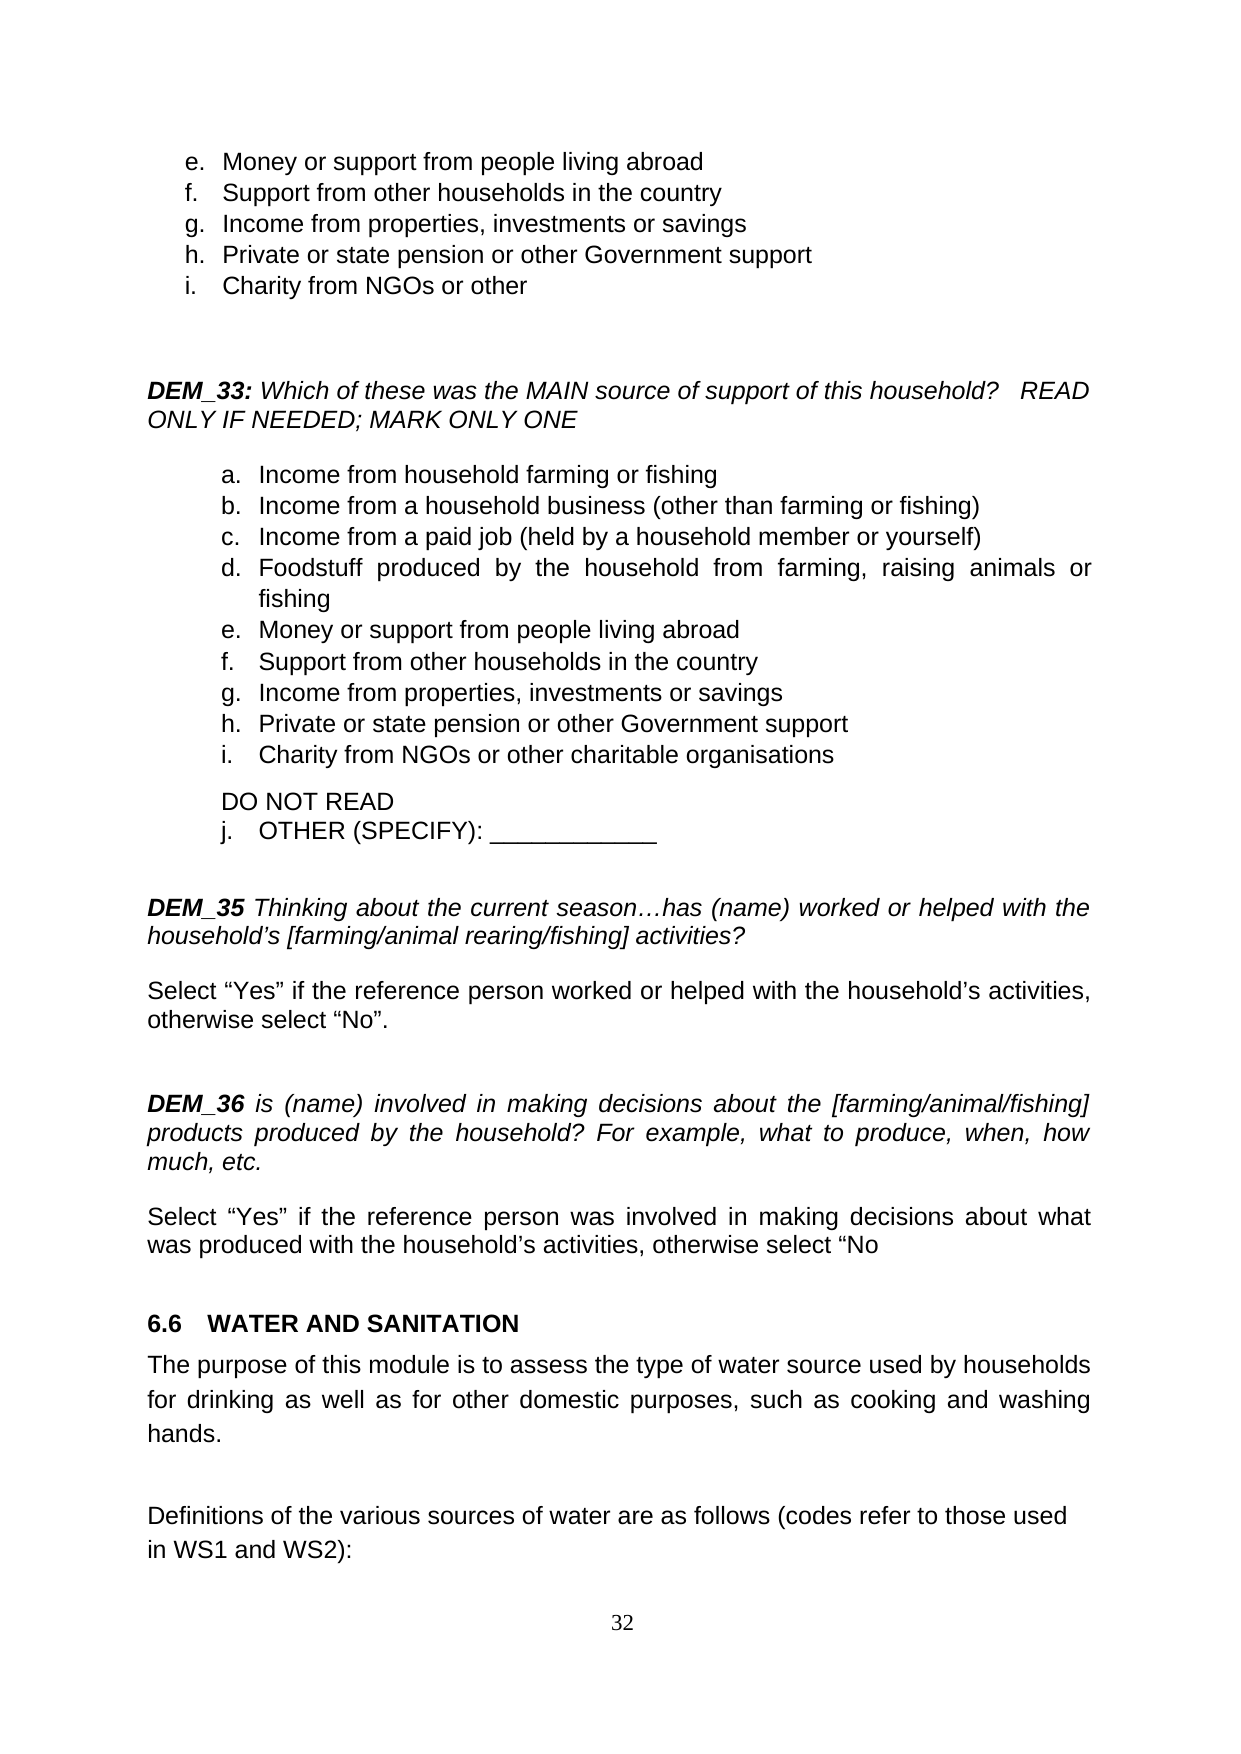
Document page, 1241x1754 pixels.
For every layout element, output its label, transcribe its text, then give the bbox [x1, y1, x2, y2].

list Support from other households in the country [221, 646, 1093, 675]
list Income from a household business (other than farming or fishing) [221, 491, 1093, 520]
list Private or state pension or other Government support [221, 708, 1093, 737]
list Private or state pension or other Government support [184, 240, 1093, 269]
text DEM_36 is (name) involved in making decisions about the [farming/animal/fishing] products produced by the household? For example, what to produce, when, how much, etc. [147, 1089, 1093, 1175]
list Income from a paid job (held by a household member or yourself) [221, 522, 1093, 551]
list Money or support from people living abroad [221, 615, 1093, 644]
list Income from properties, investments or savings [184, 209, 1093, 238]
list Charity from NGOs or other charitable organisations [221, 739, 1093, 768]
text Select “Yes” if the reference person worked or helped with the household’s activities, otherwise select “No”. [147, 976, 1093, 1034]
list Support from other households in the country [184, 178, 1093, 207]
text The purpose of this module is to assess the type of water source used by households for drinking as well as for other domestic purposes, such as cooking and washing hands. [147, 1350, 1093, 1448]
list Income from properties, investments or savings [221, 677, 1093, 706]
text DO NOT READ [221, 787, 1093, 816]
list Money or support from people living abroad [184, 147, 1093, 176]
list OTHER (SPECIFY): ____________ [221, 816, 1093, 845]
subtitle WATER AND SANITATION [147, 1309, 1093, 1338]
text DEM_35 Thinking about the current season…has (name) worked or helped with the household’s [farming/animal rearing/fishing] activities? [147, 892, 1093, 950]
text DEM_33: Which of these was the MAIN source of support of this household? READ ONLY IF NEEDED; MARK ONLY ONE [147, 376, 1093, 434]
list Foodstuff produced by the household from farming, raising animals or fishing [221, 553, 1093, 613]
list Charity from NGOs or other [184, 271, 1093, 300]
list Income from household farming or fishing [221, 460, 1093, 489]
text Select “Yes” if the reference person was involved in making decisions about what was produced with the household’s activities, otherwise select “No [147, 1202, 1093, 1259]
text Definitions of the various sources of water are as follows (codes refer to those used in WS1 and WS2): [147, 1501, 1093, 1564]
